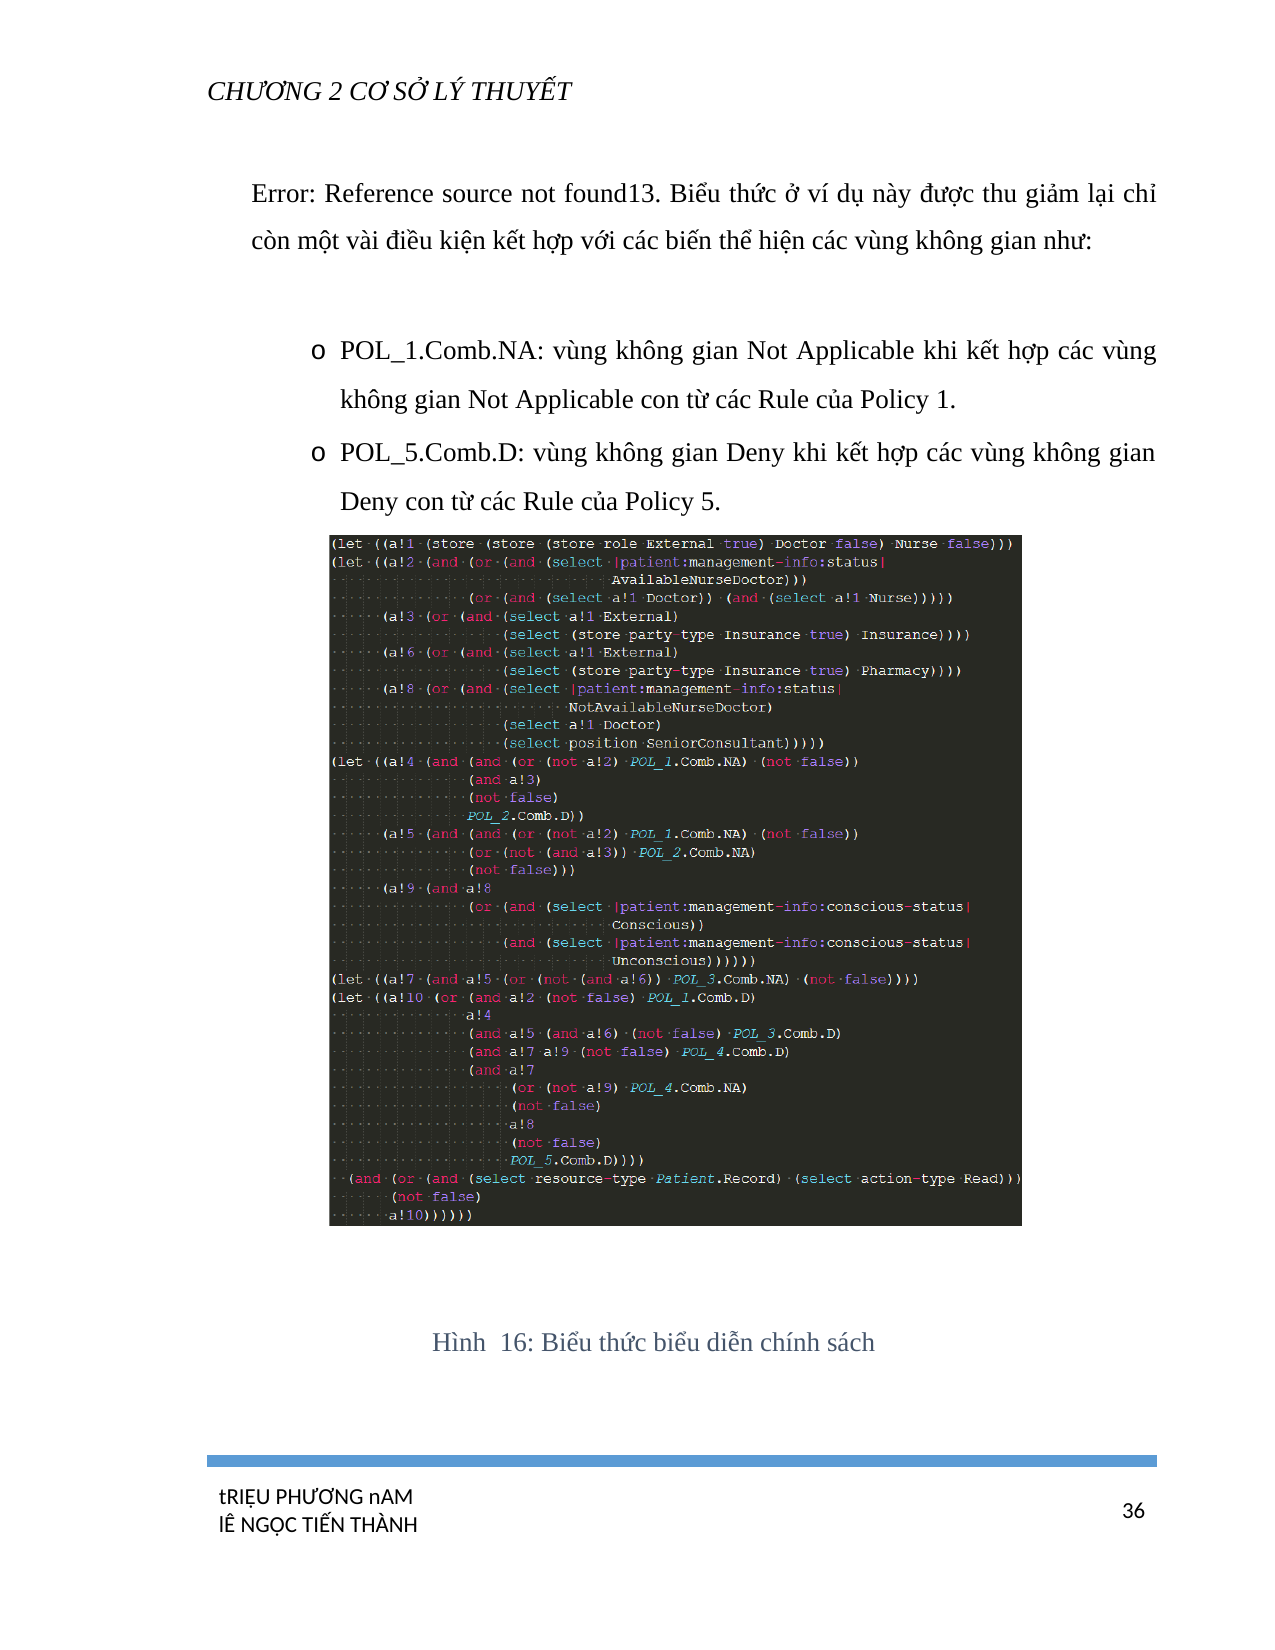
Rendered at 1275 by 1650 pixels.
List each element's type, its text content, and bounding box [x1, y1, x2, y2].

picture [329, 535, 1022, 1226]
list POL_1.Comb.NA: vùng không gian Not Applicable khi kết hợp các vùng không gian Not Applicable con từ các Rule của Policy 1. [310, 365, 1157, 414]
text Hình 16: Biểu thức biểu diễn chính sách [357, 1326, 1157, 1357]
list POL_5.Comb.D: vùng không gian Deny khi kết hợp các vùng không gian Deny con từ các Rule của Policy 5. [310, 467, 1157, 516]
